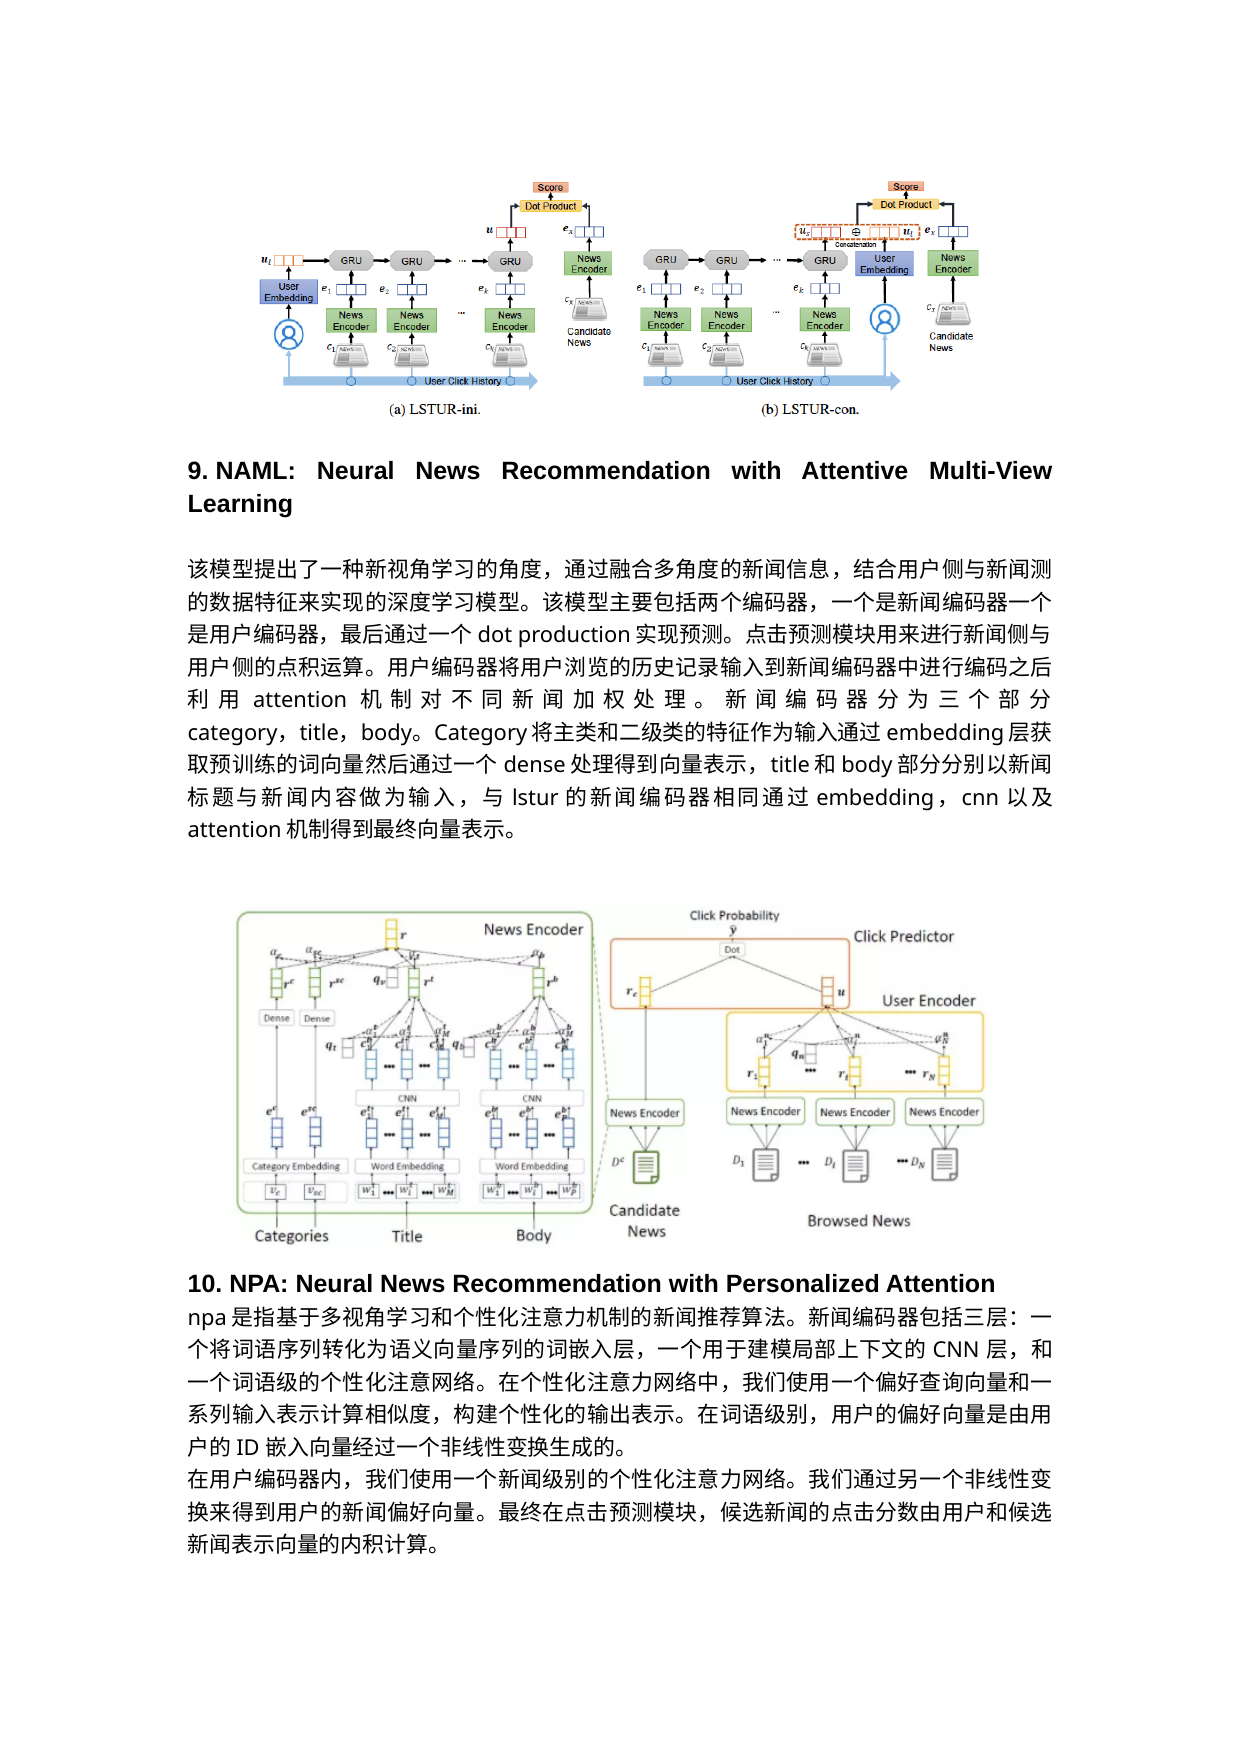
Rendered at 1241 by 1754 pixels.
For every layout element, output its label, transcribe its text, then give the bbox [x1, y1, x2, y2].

list npa是指基于多视角学习和个性化注意力机制的新闻推荐算法。新闻编码器包括三层：一个将词语序列转化为语义向量序列的词嵌入层，一个用于建模局部上下文的 CNN 层，和一个词语级的个性化注意网络。在个性化注意力网络中，我们使用一个偏好查询向量和一系列输入表示计算相似度，构建个性化的输出表示。在词语级别，用户的偏好向量是由用户的 ID 嵌入向量经过一个非线性变换生成的。 [187, 1299, 1053, 1462]
list NAML: Neural News Recommendation with Attentive Multi-View Learning [187, 454, 1053, 519]
list NPA: Neural News Recommendation with Personalized Attention [187, 1267, 1053, 1299]
picture [244, 162, 996, 430]
picture [211, 877, 1029, 1263]
list 该模型提出了一种新视角学习的角度，通过融合多角度的新闻信息，结合用户侧与新闻测的数据特征来实现的深度学习模型。该模型主要包括两个编码器，一个是新闻编码器一个是用户编码器，最后通过一个dot production实现预测。点击预测模块用来进行新闻侧与用户侧的点积运算。用户编码器将用户浏览的历史记录输入到新闻编码器中进行编码之后利用attention机制对不同新闻加权处理。新闻编码器分为三个部分category，title，body。Category将主类和二级类的特征作为输入通过embedding层获取预训练的词向量然后通过一个dense处理得到向量表示，title和body部分分别以新闻标题与新闻内容做为输入，与lstur的新闻编码器相同通过embedding，cnn以及attention机制得到最终向量表示。 [187, 552, 1053, 844]
list 在用户编码器内，我们使用一个新闻级别的个性化注意力网络。我们通过另一个非线性变换来得到用户的新闻偏好向量。最终在点击预测模块，候选新闻的点击分数由用户和候选新闻表示向量的内积计算。 [187, 1462, 1053, 1559]
